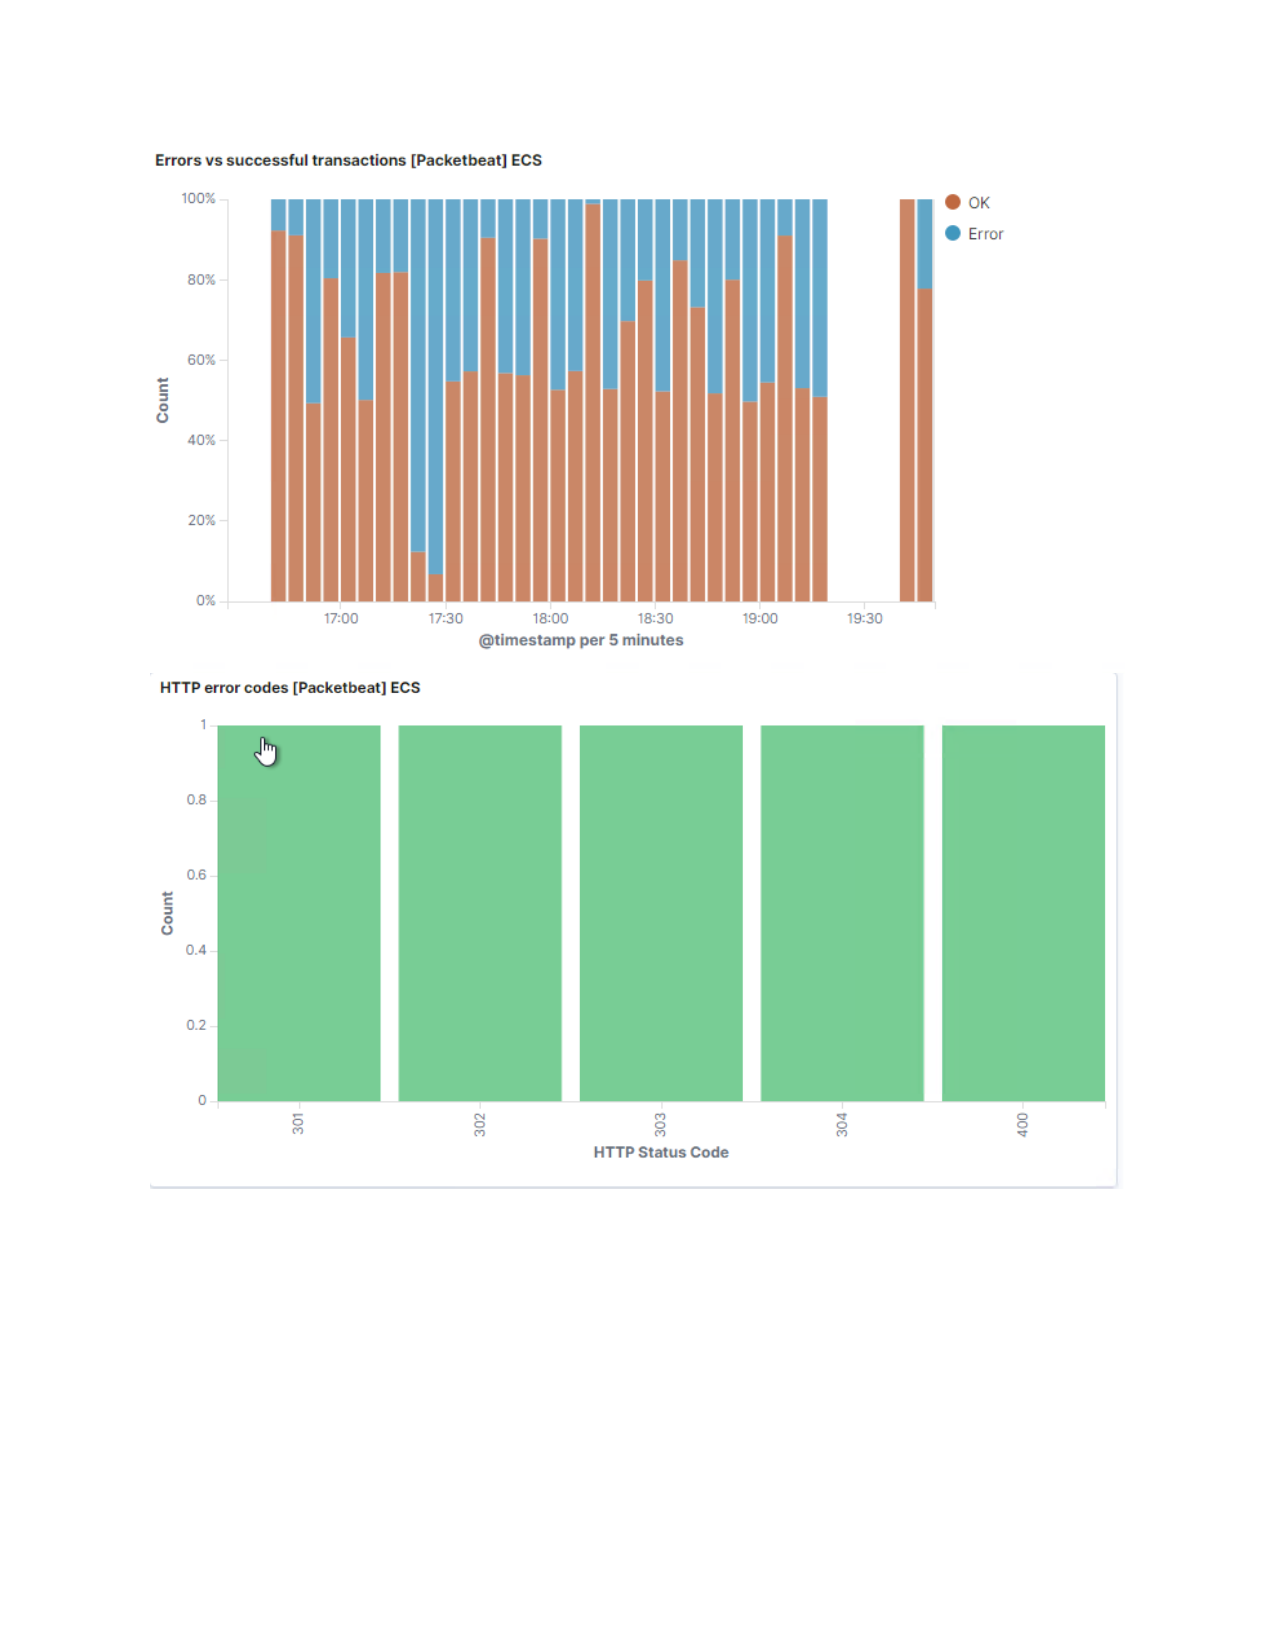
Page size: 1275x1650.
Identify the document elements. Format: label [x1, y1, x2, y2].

picture [150, 150, 1125, 1189]
